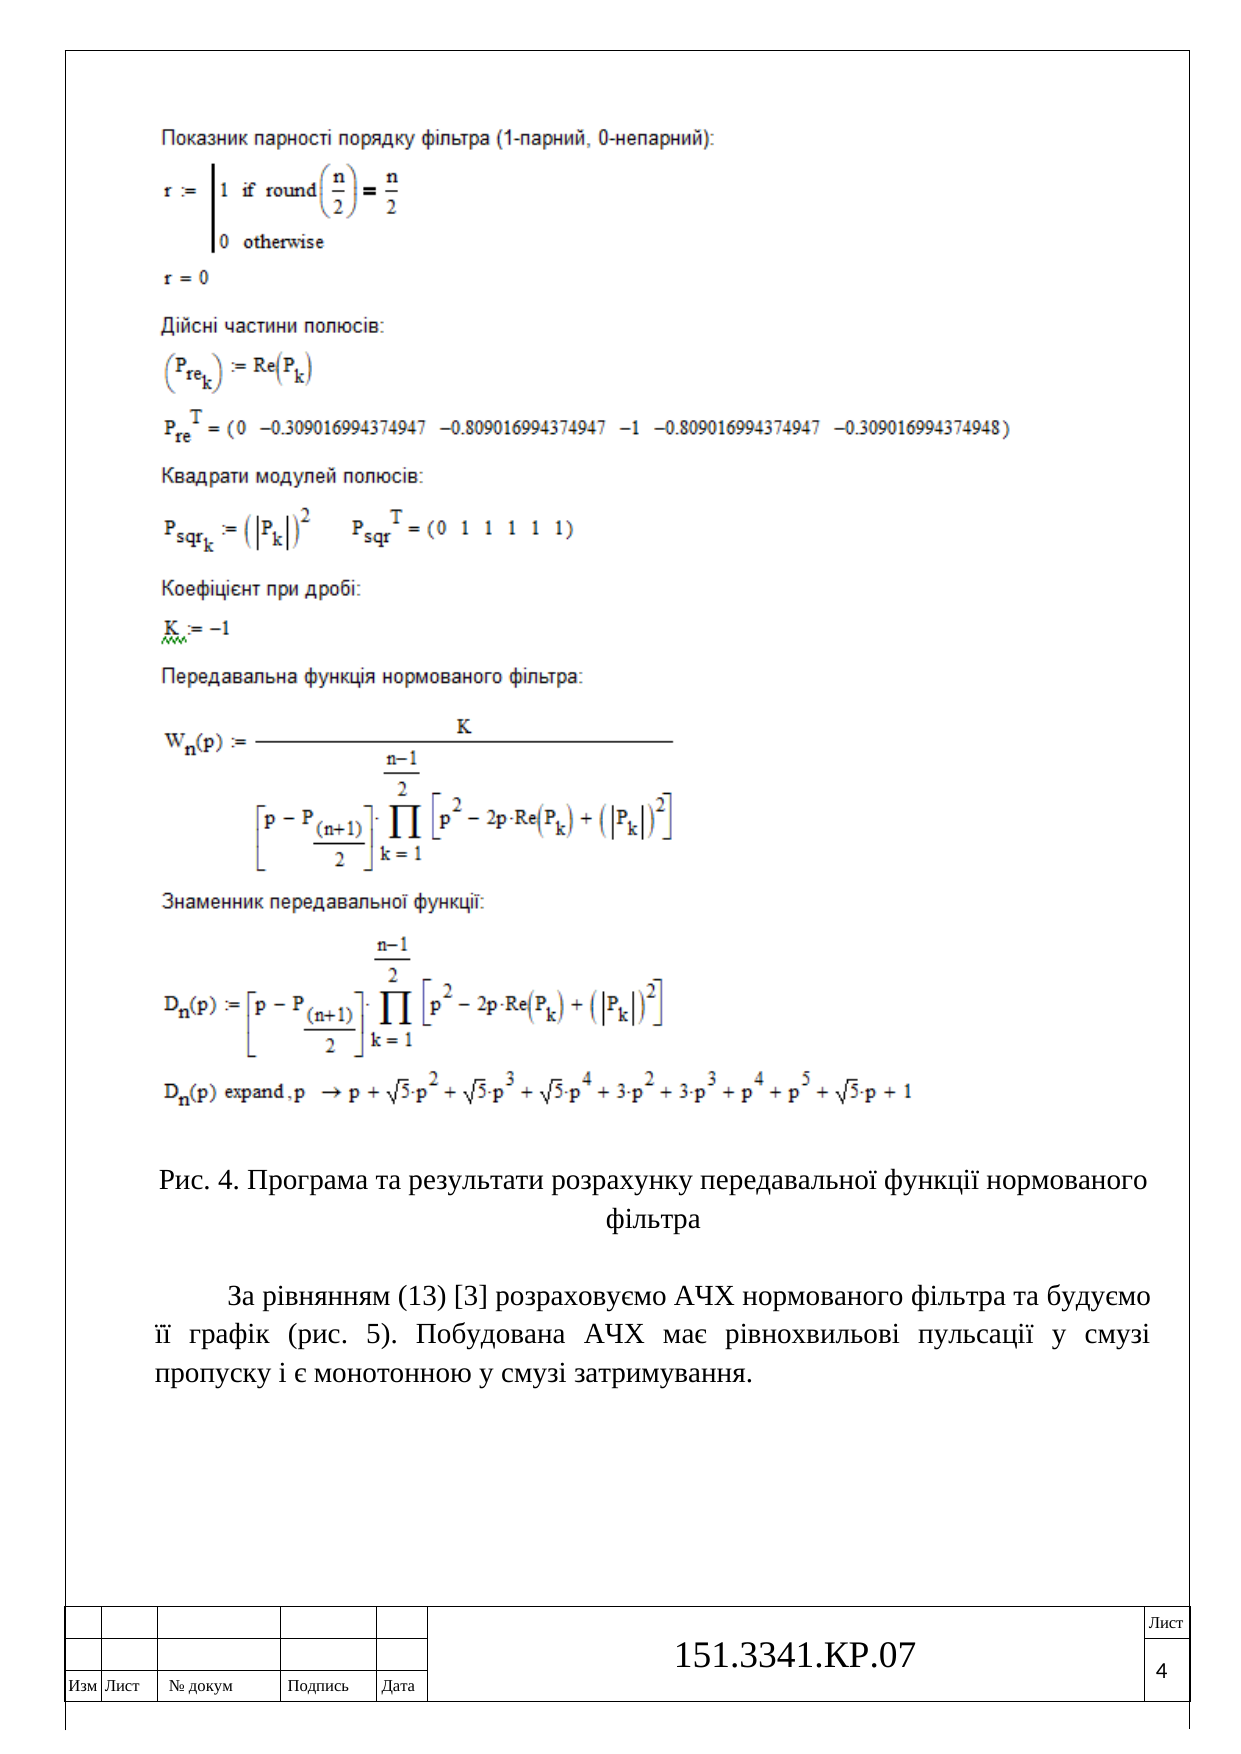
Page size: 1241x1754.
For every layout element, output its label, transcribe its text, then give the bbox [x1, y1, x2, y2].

picture [154, 118, 1030, 1120]
text За рівнянням (13) [3] розраховуємо АЧХ нормованого фільтра та будуємо її графік (рис. 5). Побудована АЧХ має рівнохвильові пульсації у смузі пропуску і є монотонною у смузі затримування. [154, 1278, 1152, 1388]
text Рис. 4. Програма та результати розрахунку передавальної функції нормованого фільтра [154, 1162, 1152, 1234]
